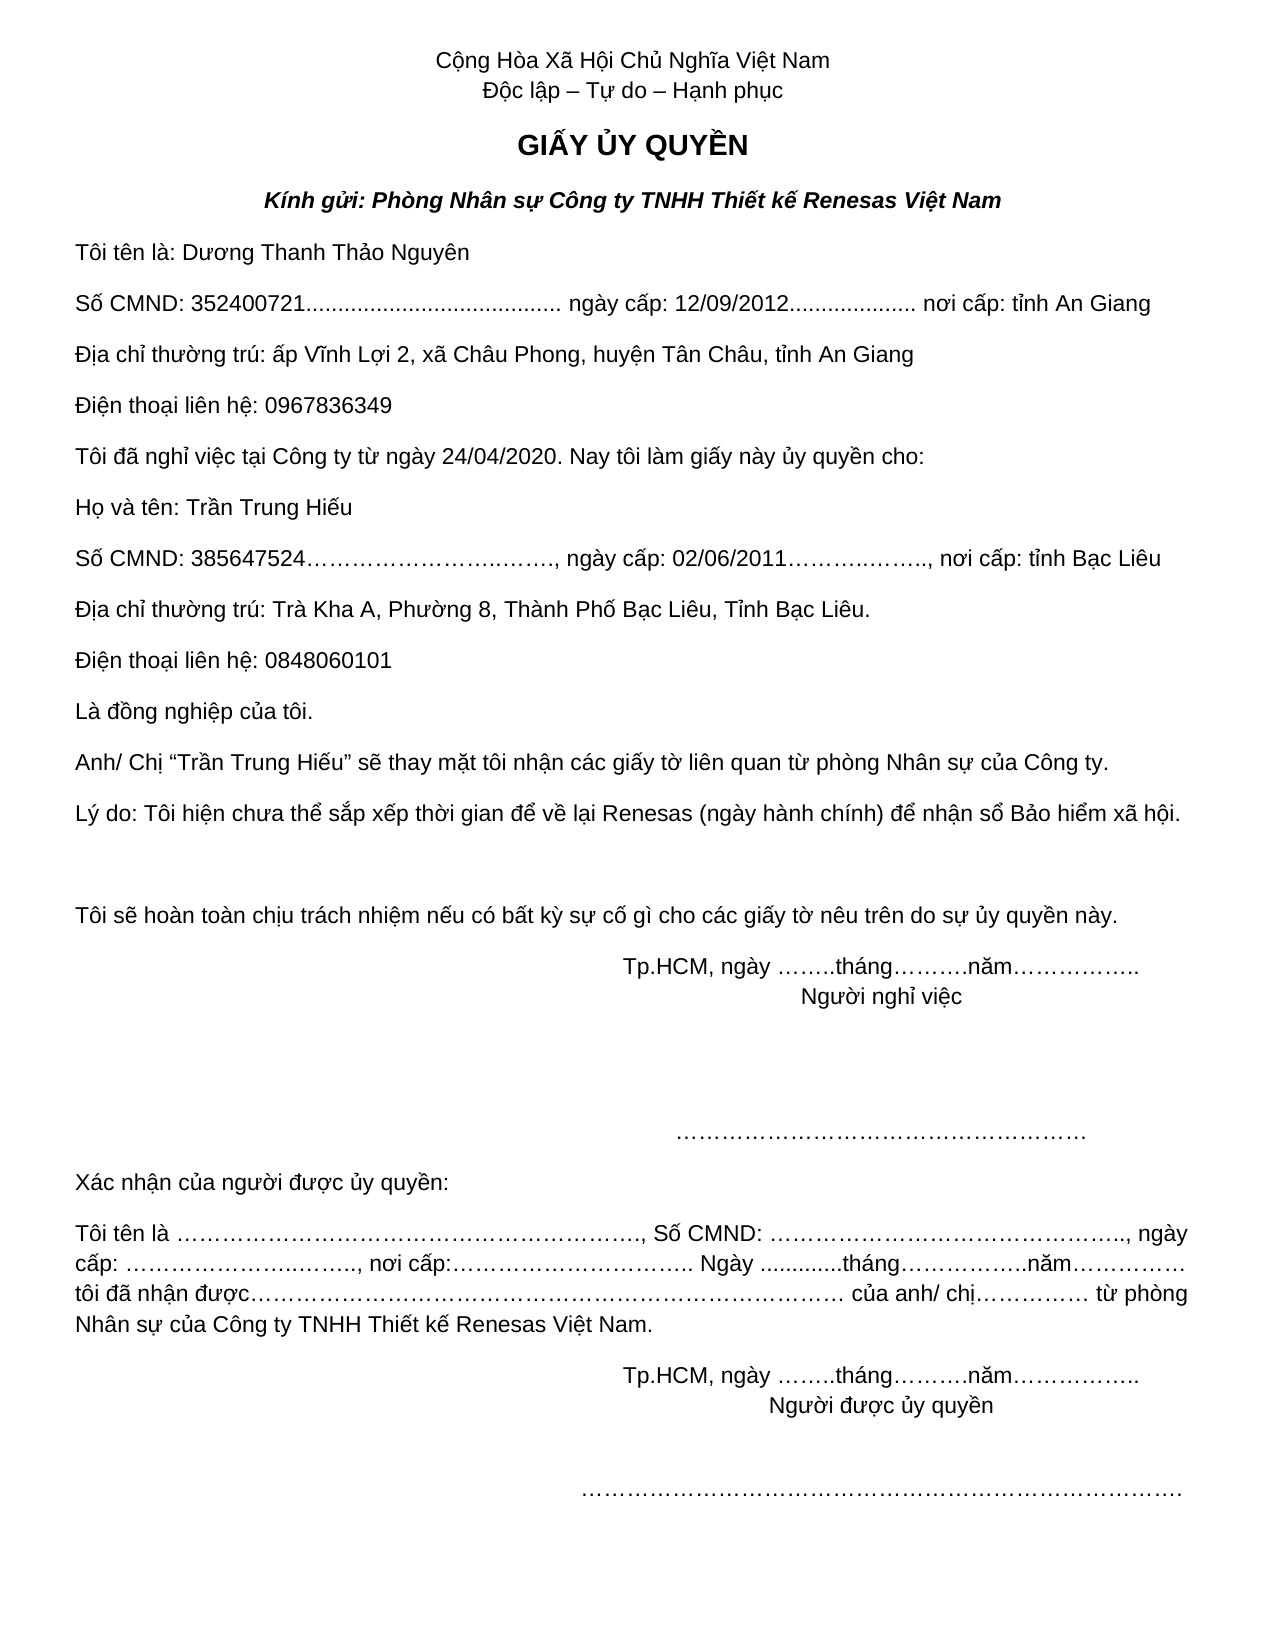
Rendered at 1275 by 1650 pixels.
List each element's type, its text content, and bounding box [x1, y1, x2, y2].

text Điện thoại liên hệ: 0967836349 [75, 392, 1191, 418]
text ……………………………………………… [572, 1118, 1191, 1144]
text Là đồng nghiệp của tôi. [75, 698, 1191, 724]
text Số CMND: 352400721 ngày cấp: 12/09/2012 nơi cấp: tỉnh An Giang [75, 289, 1191, 316]
text ……………………………………………………………………. [572, 1475, 1191, 1502]
text Tôi tên là: Dương Thanh Thảo Nguyên [75, 238, 1191, 265]
text Lý do: Tôi hiện chưa thể sắp xếp thời gian để về lại Renesas (ngày hành chính) để nhận sổ Bảo hiểm xã hội. [75, 800, 1191, 826]
text Tp.HCM, ngày ……..tháng……….năm…………….. Người được ủy quyền [572, 1362, 1191, 1450]
text Tôi tên là ……………………………………………………., Số CMND: ……………………………………….., ngày cấp: …………………..…….., nơi cấp:………………………….. Ngày .............tháng……………..năm…………… tôi đã nhận được…………………………………………………………………… của anh/ chị…………… từ phòng Nhân sự của Công ty TNHH Thiết kế Renesas Việt Nam. [75, 1220, 1191, 1337]
text Cộng Hòa Xã Hội Chủ Nghĩa Việt Nam Độc lập – Tự do – Hạnh phục [75, 47, 1191, 103]
text Anh/ Chị “Trần Trung Hiếu” sẽ thay mặt tôi nhận các giấy tờ liên quan từ phòng Nhân sự của Công ty. [75, 749, 1191, 775]
text Điện thoại liên hệ: 0848060101 [75, 647, 1191, 673]
text Xác nhận của người được ủy quyền: [75, 1169, 1191, 1195]
text Địa chỉ thường trú: ấp Vĩnh Lợi 2, xã Châu Phong, huyện Tân Châu, tỉnh An Giang [75, 341, 1191, 367]
text Họ và tên: Trần Trung Hiếu [75, 494, 1191, 520]
text Tôi đã nghỉ việc tại Công ty từ ngày 24/04/2020. Nay tôi làm giấy này ủy quyền cho: [75, 443, 1191, 469]
text Số CMND: 385647524……………………..……., ngày cấp: 02/06/2011………..…….., nơi cấp: tỉnh Bạc Liêu [75, 545, 1191, 571]
text Kính gửi: Phòng Nhân sự Công ty TNHH Thiết kế Renesas Việt Nam [75, 187, 1191, 214]
text Địa chỉ thường trú: Trà Kha A, Phường 8, Thành Phố Bạc Liêu, Tỉnh Bạc Liêu. [75, 596, 1191, 622]
text Tôi sẽ hoàn toàn chịu trách nhiệm nếu có bất kỳ sự cố gì cho các giấy tờ nêu trên do sự ủy quyền này. [75, 902, 1191, 928]
text GIẤY ỦY QUYỀN [75, 128, 1191, 162]
text Tp.HCM, ngày ……..tháng……….năm…………….. Người nghỉ việc [572, 953, 1191, 1042]
